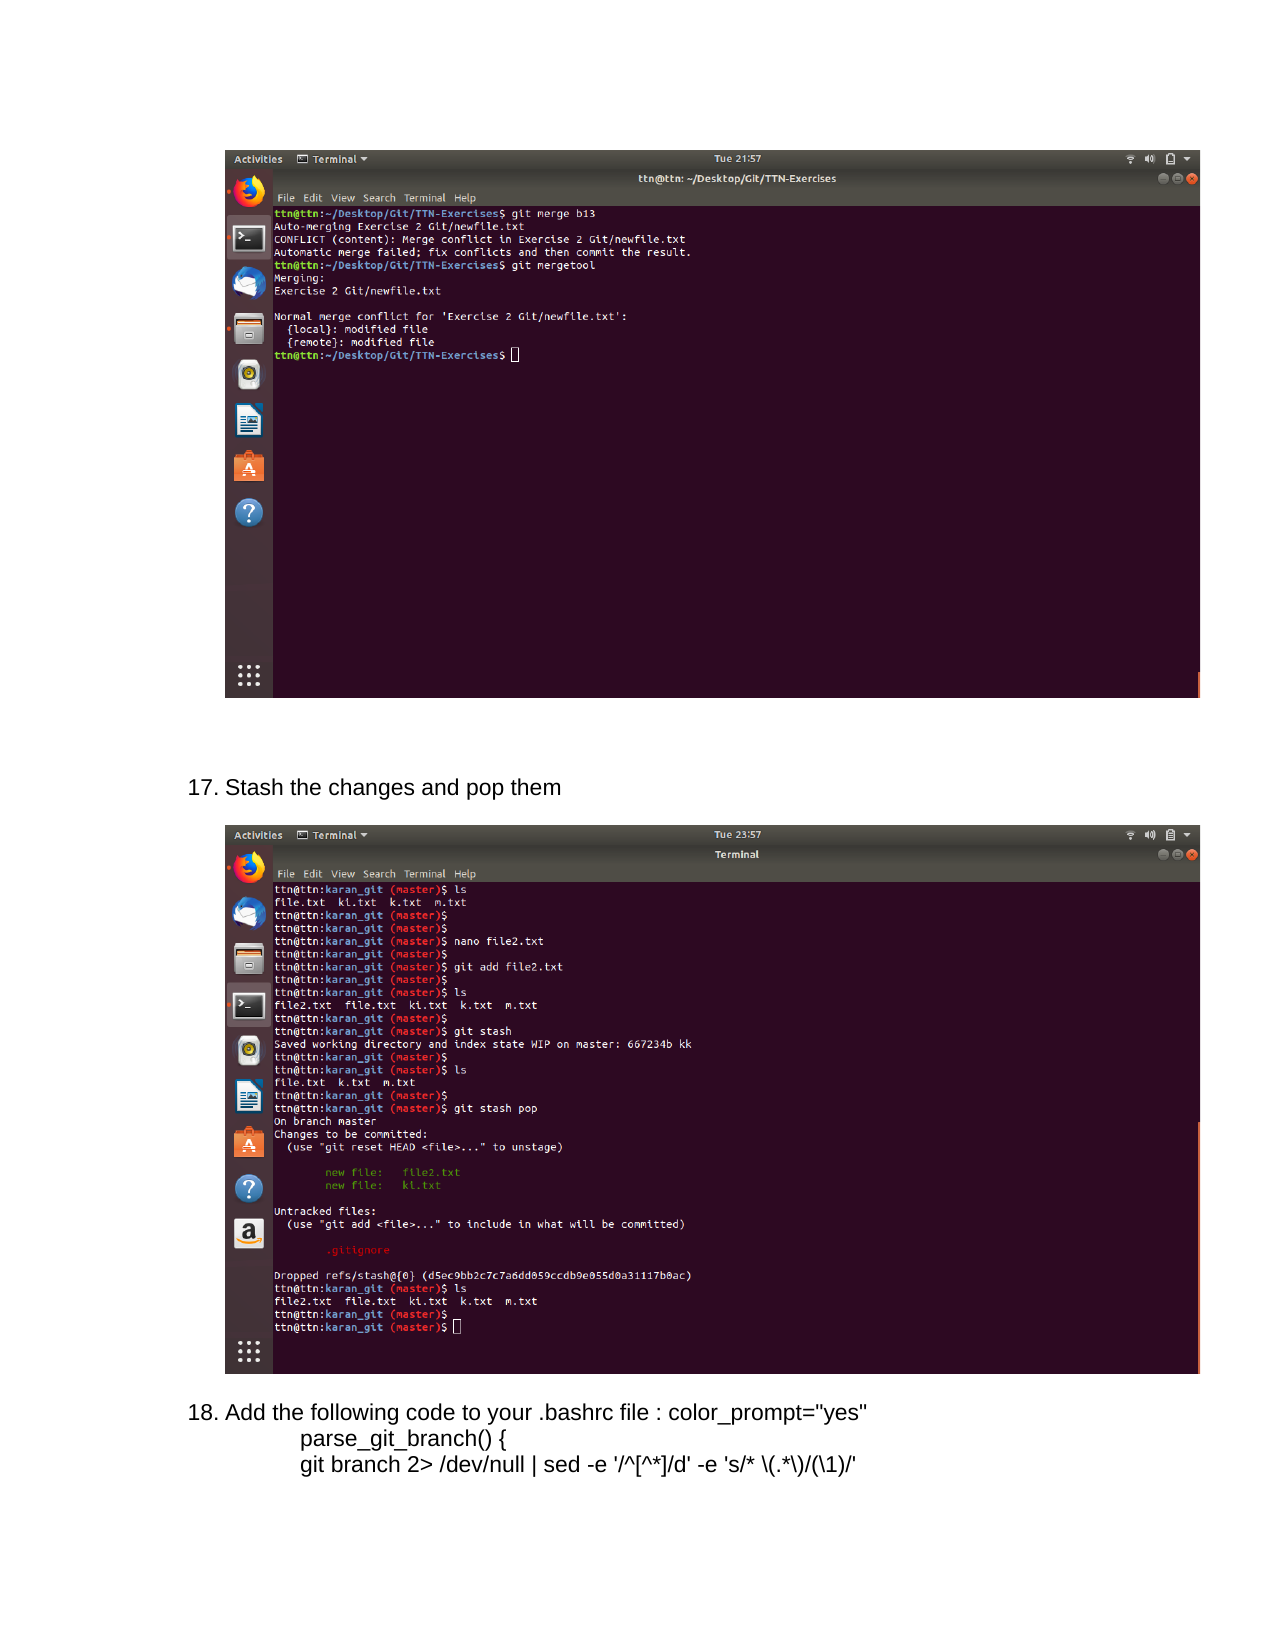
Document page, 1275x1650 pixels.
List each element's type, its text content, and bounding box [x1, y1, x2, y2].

picture [225, 825, 1200, 1374]
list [187, 1398, 1125, 1478]
picture [225, 150, 1200, 698]
list Stash the changes and pop them [187, 774, 1125, 801]
